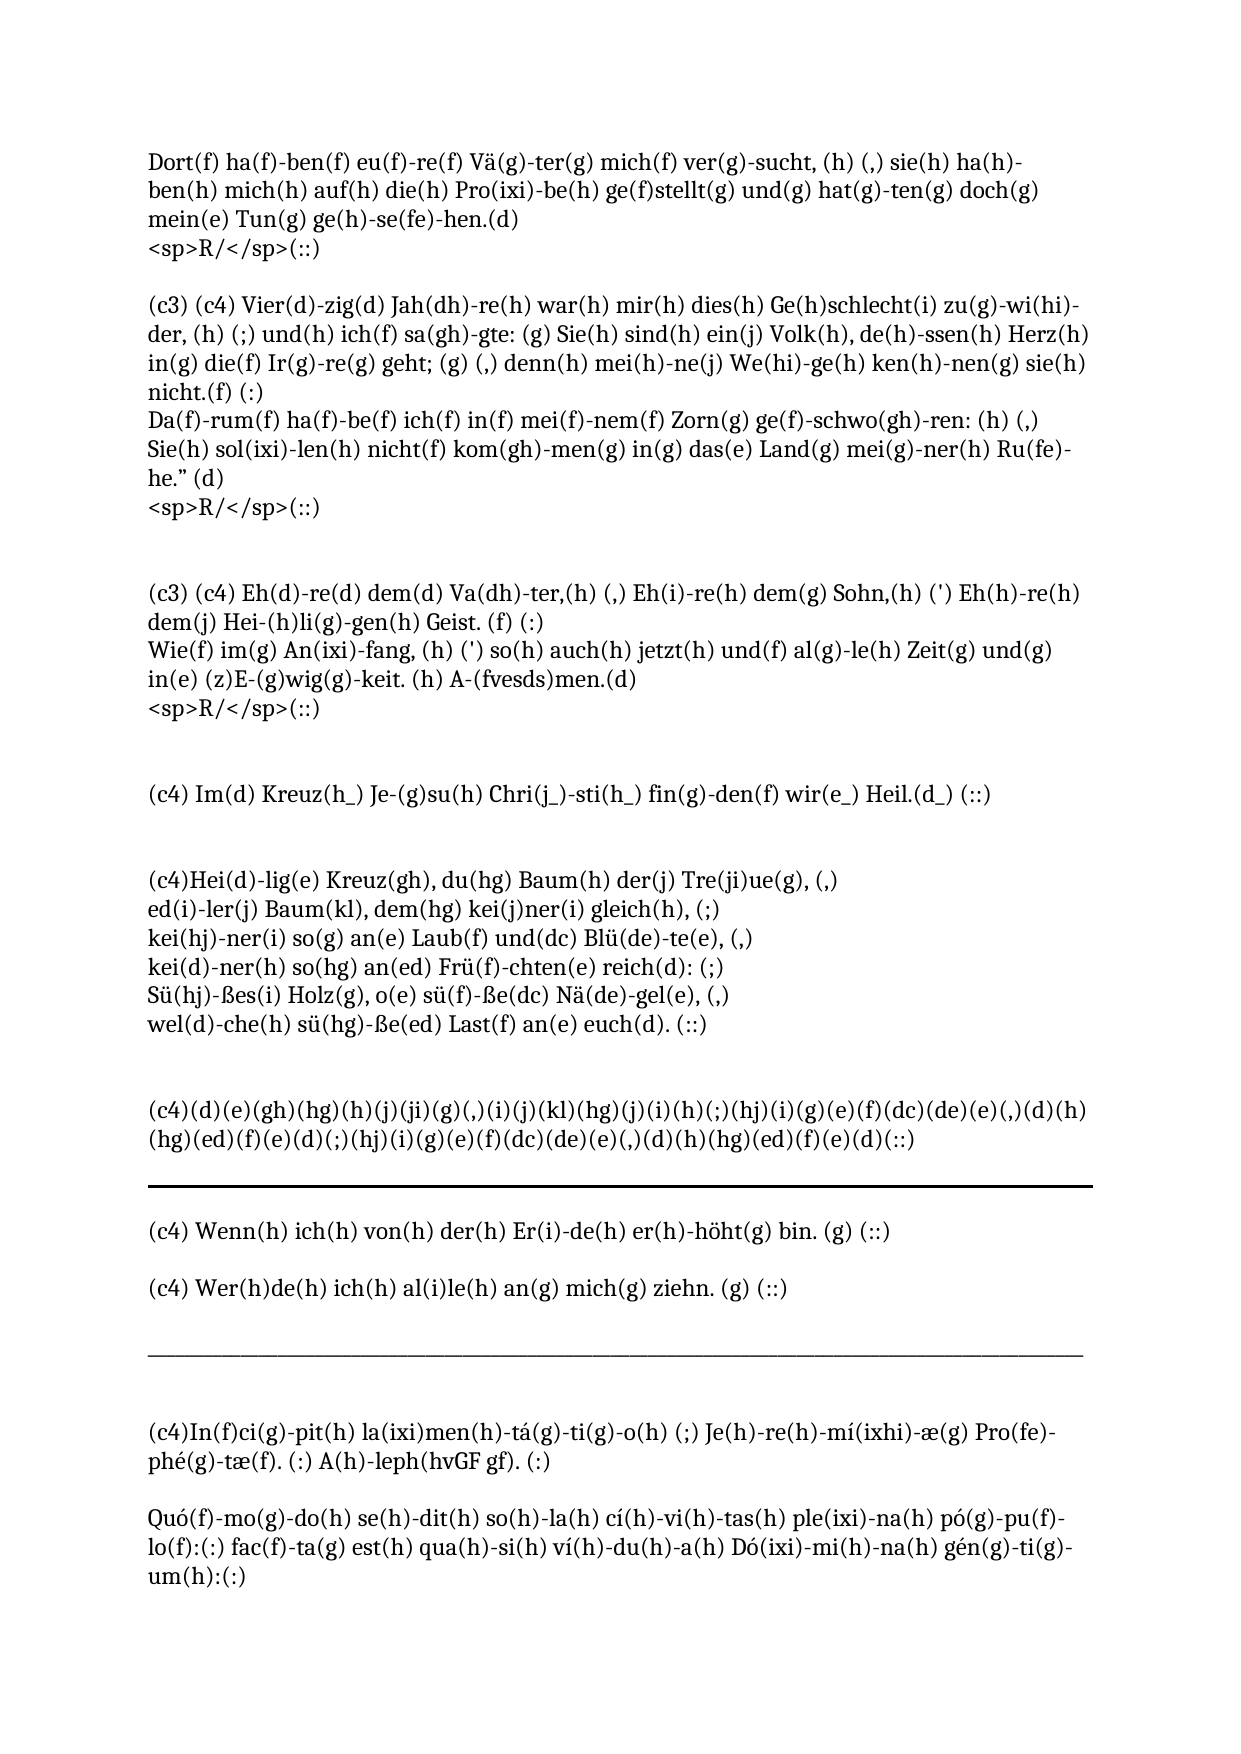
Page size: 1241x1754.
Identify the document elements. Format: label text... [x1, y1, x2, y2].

text Wie(f) im(g) An(ixi)-fang, (h) (') so(h) auch(h) jetzt(h) und(f) al(g)-le(h) Zeit(g) und(g) in(e) (z)E-(g)wig(g)-keit. (h) A-(fvesds)men.(d) [148, 636, 1093, 694]
text (c4)In(f)ci(g)-pit(h) la(ixi)men(h)-tá(g)-ti(g)-o(h) (;) Je(h)-re(h)-mí(ixhi)-æ(g) Pro(fe)-phé(g)-tæ(f). (:) A(h)-leph(hvGF gf). (:) [148, 1418, 1093, 1475]
text Da(f)-rum(f) ha(f)-be(f) ich(f) in(f) mei(f)-nem(f) Zorn(g) ge(f)-schwo(gh)-ren: (h) (,) Sie(h) sol(ixi)-len(h) nicht(f) kom(gh)-men(g) in(g) das(e) Land(g) mei(g)-ner(h) Ru(fe)-he.” (d) [148, 406, 1093, 493]
text (c4)Hei(d)-lig(e) Kreuz(gh), du(hg) Baum(h) der(j) Tre(ji)ue(g), (,) [148, 866, 1093, 895]
text kei(d)-ner(h) so(hg) an(ed) Frü(f)-chten(e) reich(d): (;) [148, 953, 1093, 981]
text wel(d)-che(h) sü(hg)-ße(ed) Last(f) an(e) euch(d). (::) [148, 1010, 1093, 1039]
text kei(hj)-ner(i) so(g) an(e) Laub(f) und(dc) Blü(de)-te(e), (,) [148, 924, 1093, 953]
text (c3) (c4) Eh(d)-re(d) dem(d) Va(dh)-ter,(h) (,) Eh(i)-re(h) dem(g) Sohn,(h) (') Eh(h)-re(h) dem(j) Hei-(h)li(g)-gen(h) Geist. (f) (:) [148, 579, 1093, 636]
text ed(i)-ler(j) Baum(kl), dem(hg) kei(j)ner(i) gleich(h), (;) [148, 895, 1093, 924]
text Quó(f)-mo(g)-do(h) se(h)-dit(h) so(h)-la(h) cí(h)-vi(h)-tas(h) ple(ixi)-na(h) pó(g)-pu(f)-lo(f):(:) fac(f)-ta(g) est(h) qua(h)-si(h) ví(h)-du(h)-a(h) Dó(ixi)-mi(h)-na(h) gén(g)-ti(g)-um(h):(:) [148, 1504, 1093, 1590]
text <sp>R/</sp>(::) [148, 493, 1093, 521]
text (c4) Wenn(h) ich(h) von(h) der(h) Er(i)-de(h) er(h)-höht(g) bin. (g) (::) [148, 1217, 1093, 1245]
text Dort(f) ha(f)-ben(f) eu(f)-re(f) Vä(g)-ter(g) mich(f) ver(g)-sucht, (h) (,) sie(h) ha(h)-ben(h) mich(h) auf(h) die(h) Pro(ixi)-be(h) ge(f)stellt(g) und(g) hat(g)-ten(g) doch(g) mein(e) Tun(g) ge(h)-se(fe)-hen.(d) [148, 148, 1093, 234]
text (c4) Im(d) Kreuz(h_) Je-(g)su(h) Chri(j_)-sti(h_) fin(g)-den(f) wir(e_) Heil.(d_) (::) [148, 780, 1093, 809]
text <sp>R/</sp>(::) [148, 234, 1093, 263]
text _____________________________________________________________________________________________________ [148, 1332, 1093, 1360]
text <sp>R/</sp>(::) [148, 694, 1093, 723]
text (c4) Wer(h)de(h) ich(h) al(i)le(h) an(g) mich(g) ziehn. (g) (::) [148, 1274, 1093, 1303]
text (c4)(d)(e)(gh)(hg)(h)(j)(ji)(g)(,)(i)(j)(kl)(hg)(j)(i)(h)(;)(hj)(i)(g)(e)(f)(dc)(de)(e)(,)(d)(h)(hg)(ed)(f)(e)(d)(;)(hj)(i)(g)(e)(f)(dc)(de)(e)(,)(d)(h)(hg)(ed)(f)(e)(d)(::) [148, 1096, 1093, 1154]
text (c3) (c4) Vier(d)-zig(d) Jah(dh)-re(h) war(h) mir(h) dies(h) Ge(h)schlecht(i) zu(g)-wi(hi)-der, (h) (;) und(h) ich(f) sa(gh)-gte: (g) Sie(h) sind(h) ein(j) Volk(h), de(h)-ssen(h) Herz(h) in(g) die(f) Ir(g)-re(g) geht; (g) (,) denn(h) mei(h)-ne(j) We(hi)-ge(h) ken(h)-nen(g) sie(h) nicht.(f) (:) [148, 291, 1093, 406]
text Sü(hj)-ßes(i) Holz(g), o(e) sü(f)-ße(dc) Nä(de)-gel(e), (,) [148, 981, 1093, 1010]
